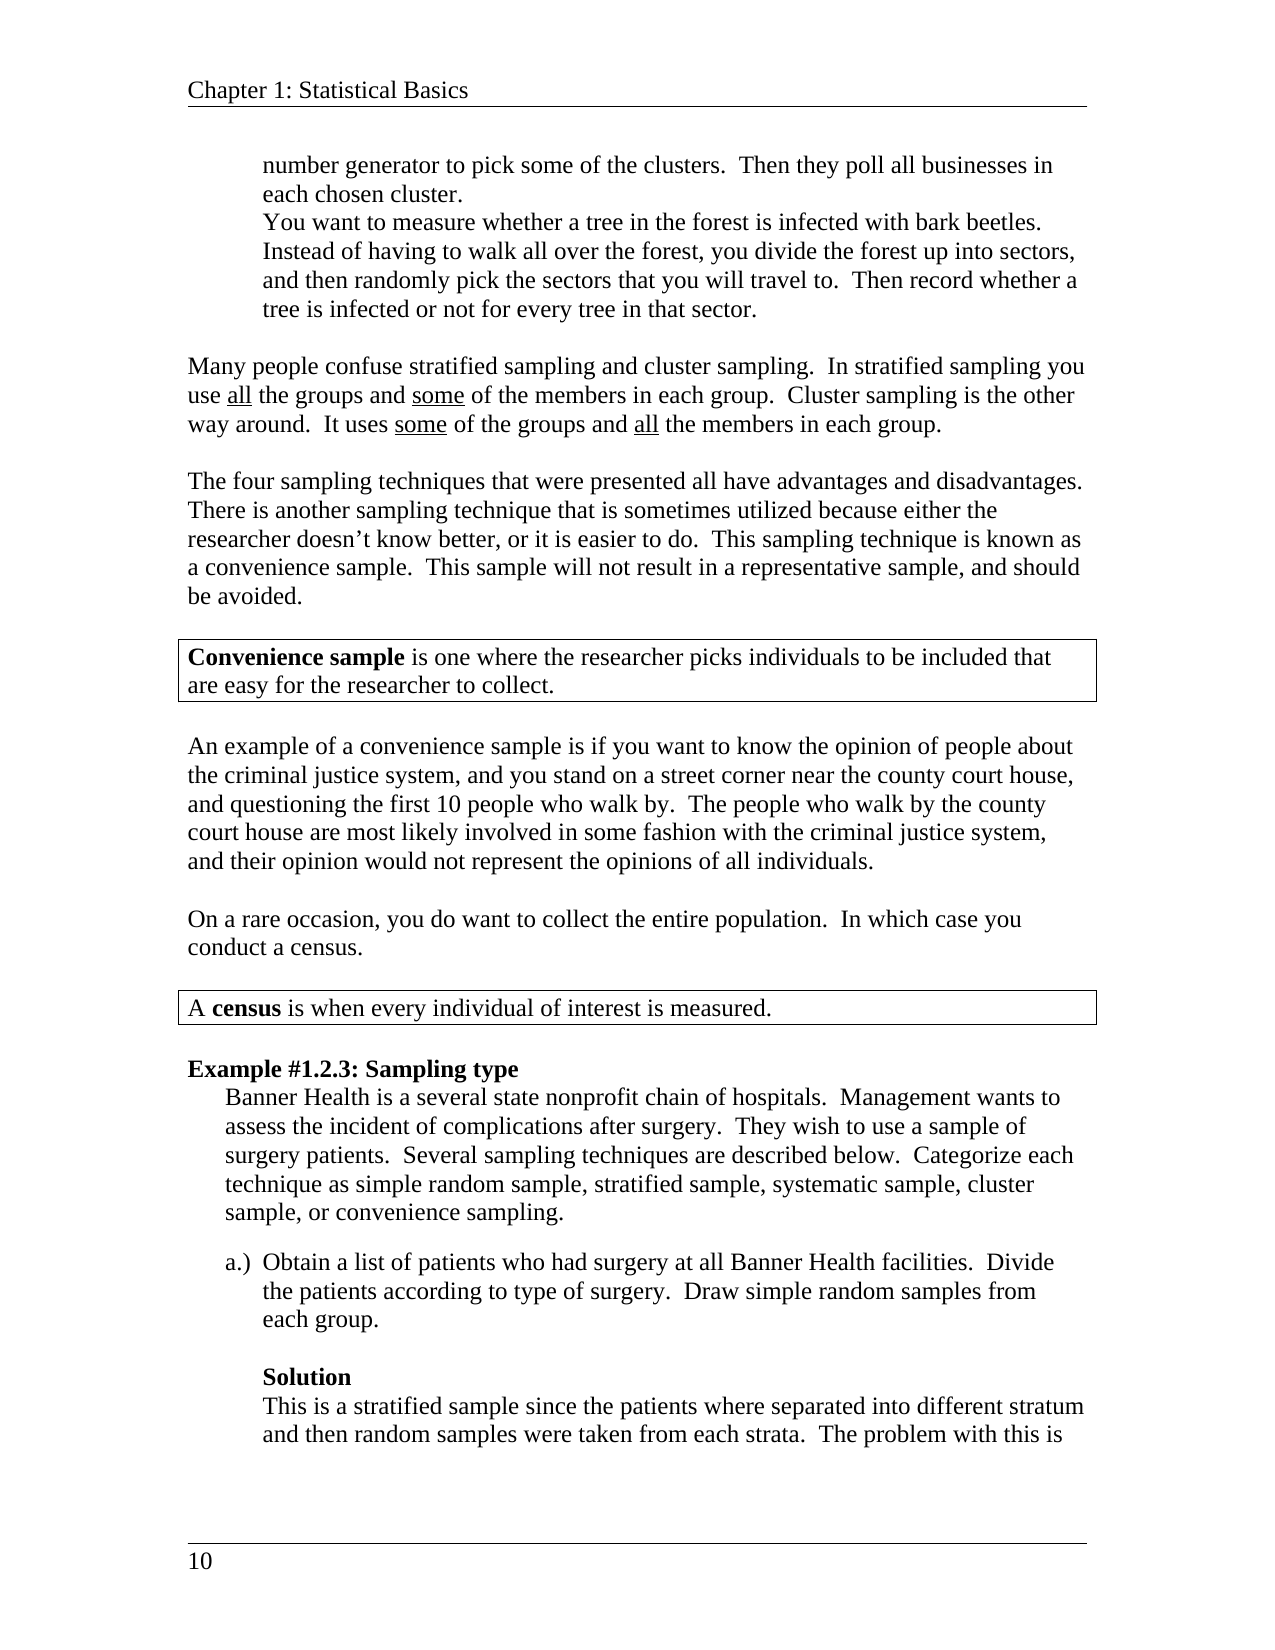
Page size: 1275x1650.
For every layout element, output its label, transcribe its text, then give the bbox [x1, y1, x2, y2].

text On a rare occasion, you do want to collect the entire population. In which case you conduct a census. [187, 904, 1087, 961]
text Convenience sample is one where the researcher picks individuals to be included that are easy for the researcher to collect. [179, 640, 1096, 701]
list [262, 1391, 1087, 1448]
text A census is when every individual of interest is measured. [179, 991, 1096, 1024]
text You want to measure whether a tree in the forest is infected with bark beetles. Instead of having to walk all over the forest, you divide the forest up into sectors, and then randomly pick the sectors that you will travel to. Then record whether a tree is infected or not for every tree in that sector. [262, 207, 1087, 322]
list Obtain a list of patients who had surgery at all Banner Health facilities. Divide the patients according to type of surgery. Draw simple random samples from each group. [225, 1247, 1087, 1333]
text Banner Health is a several state nonprofit chain of hospitals. Management wants to assess the incident of complications after surgery. They wish to use a sample of surgery patients. Several sampling techniques are described below. Categorize each technique as simple random sample, stratified sample, systematic sample, cluster sample, or convenience sampling. [225, 1082, 1087, 1226]
text Many people confuse stratified sampling and cluster sampling. In stratified sampling you use all the groups and some of the members in each group. Cluster sampling is the other way around. It uses some of the groups and all the members in each group. [187, 351, 1087, 437]
list Solution [262, 1362, 1087, 1391]
text An example of a convenience sample is if you want to know the opinion of people about the criminal justice system, and you stand on a street corner near the county court house, and questioning the first 10 people who walk by. The people who walk by the county court house are most likely involved in some fashion with the criminal justice system, and their opinion would not represent the opinions of all individuals. [187, 731, 1087, 875]
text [262, 150, 1087, 207]
text The four sampling techniques that were presented all have advantages and disadvantages. There is another sampling technique that is sometimes utilized because either the researcher doesn’t know better, or it is easier to do. This sampling technique is known as a convenience sample. This sample will not result in a representative sample, and should be avoided. [187, 466, 1087, 610]
text Example #1.2.3: Sampling type [187, 1054, 1087, 1082]
